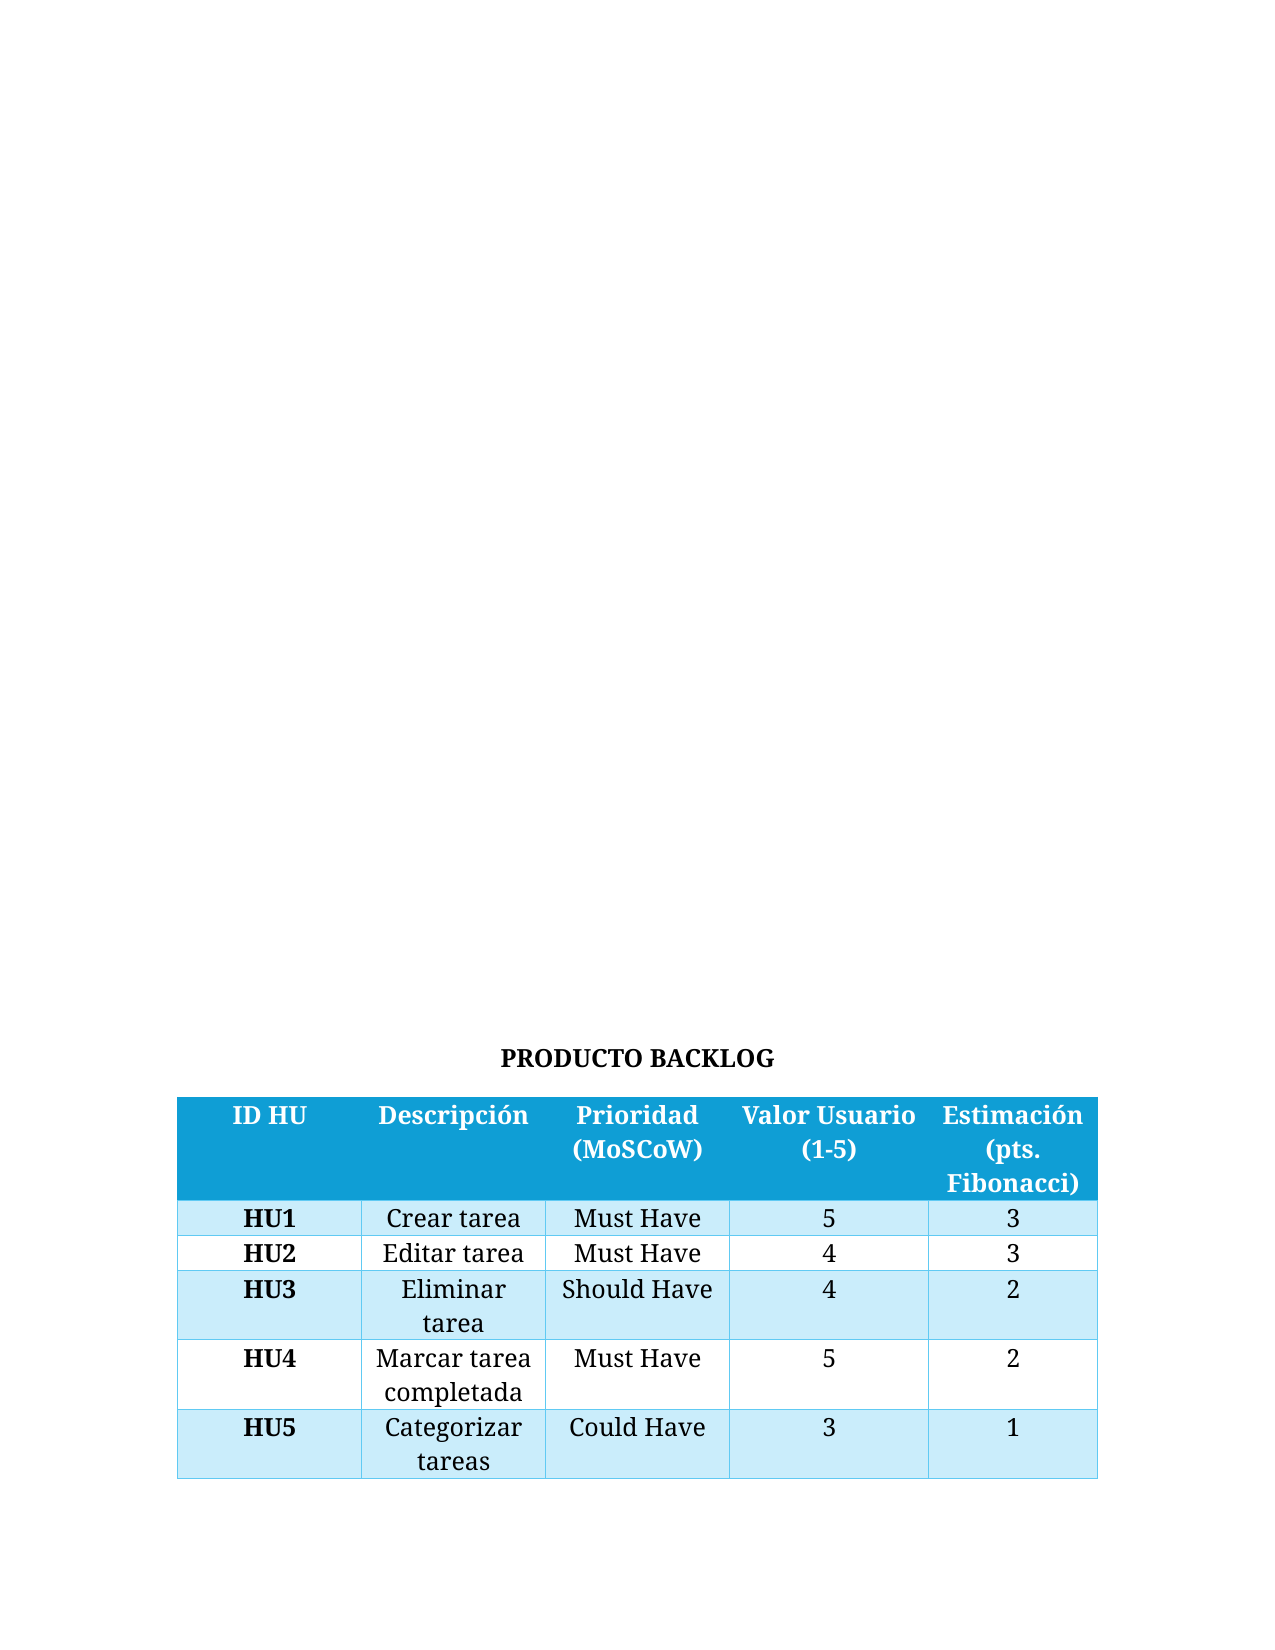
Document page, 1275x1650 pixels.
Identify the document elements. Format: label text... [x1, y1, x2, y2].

table_cell Must Have [546, 1236, 729, 1270]
table_cell HU4 [178, 1340, 361, 1408]
table_cell Eliminar tarea [362, 1271, 545, 1339]
table_cell 5 [730, 1340, 928, 1408]
table_cell 3 [929, 1236, 1097, 1270]
table_cell 2 [929, 1271, 1097, 1339]
table_cell 5 [730, 1201, 928, 1235]
table_header ID HU [178, 1098, 361, 1200]
table_header Prioridad (MoSCoW) [546, 1098, 729, 1200]
table_cell HU5 [178, 1410, 361, 1478]
table_cell 2 [929, 1340, 1097, 1408]
table_cell 3 [929, 1201, 1097, 1235]
table_header Descripción [362, 1098, 545, 1200]
table_header Valor Usuario (1-5) [730, 1098, 928, 1200]
table_header Estimación (pts. Fibonacci) [929, 1098, 1097, 1200]
table_cell Marcar tarea completada [362, 1340, 545, 1408]
table_cell HU2 [178, 1236, 361, 1270]
table_cell 4 [730, 1271, 928, 1339]
table_cell Editar tarea [362, 1236, 545, 1270]
table_cell 3 [730, 1410, 928, 1478]
table_cell 4 [730, 1236, 928, 1270]
table_cell Must Have [546, 1340, 729, 1408]
table_cell HU1 [178, 1201, 361, 1235]
table_cell Could Have [546, 1410, 729, 1478]
table_cell Categorizar tareas [362, 1410, 545, 1478]
table_cell 1 [929, 1410, 1097, 1478]
table_cell Must Have [546, 1201, 729, 1235]
table_cell Should Have [546, 1271, 729, 1339]
table_cell HU3 [178, 1271, 361, 1339]
text PRODUCTO BACKLOG [177, 1041, 1098, 1075]
table_cell Crear tarea [362, 1201, 545, 1235]
